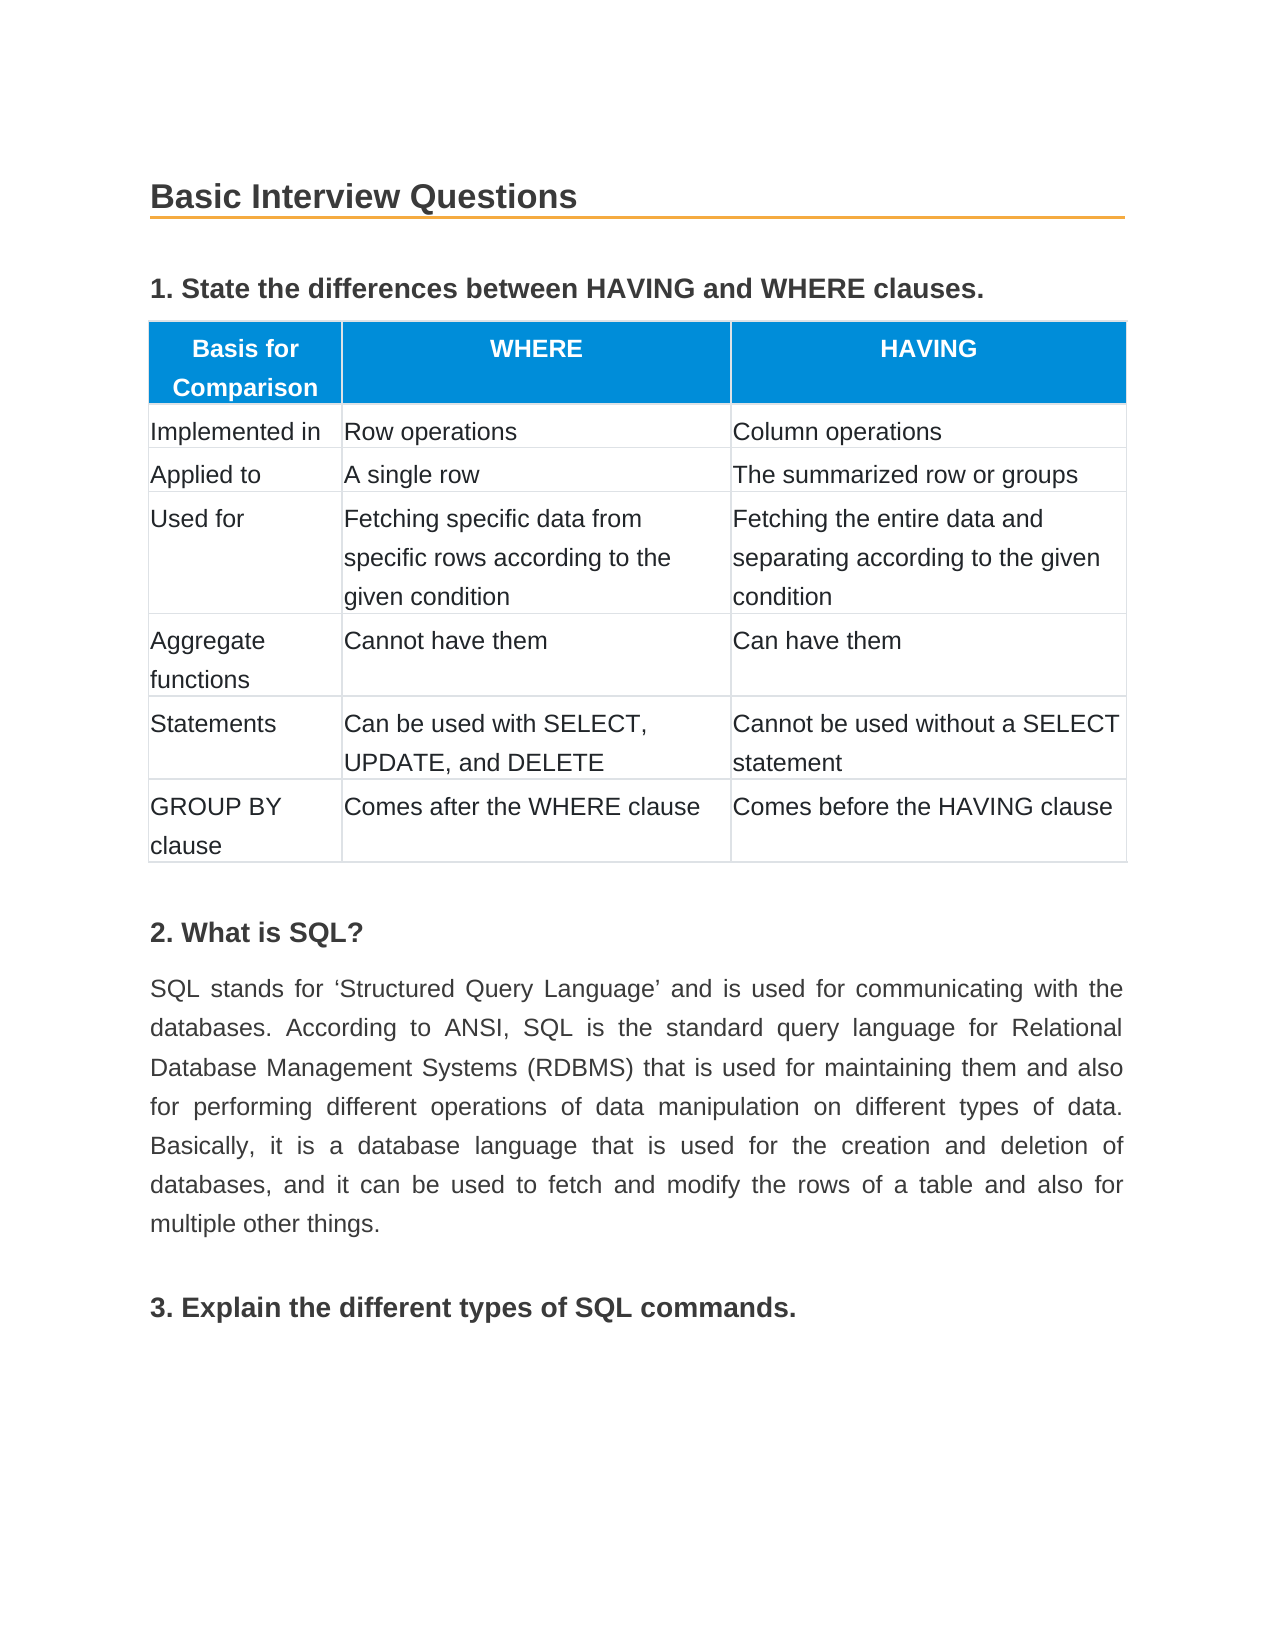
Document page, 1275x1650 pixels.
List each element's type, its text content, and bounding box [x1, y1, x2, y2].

text SQL stands for ‘Structured Query Language’ and is used for communicating with the databases. According to ANSI, SQL is the standard query language for Relational Database Management Systems (RDBMS) that is used for maintaining them and also for performing different operations of data manipulation on different types of data. Basically, it is a database language that is used for the creation and deletion of databases, and it can be used to fetch and modify the rows of a table and also for multiple other things. [150, 964, 1125, 1237]
table_cell Applied to [149, 448, 341, 491]
table_cell A single row [343, 448, 730, 491]
table_cell Cannot be used without a SELECT statement [732, 697, 1126, 778]
table_cell Comes before the HAVING clause [732, 780, 1126, 861]
table_cell Fetching the entire data and separating according to the given condition [732, 492, 1126, 612]
table_header WHERE [343, 322, 730, 403]
text 3. Explain the different types of SQL commands. [150, 1284, 1125, 1323]
table_cell Row operations [343, 405, 730, 447]
table_cell Column operations [732, 405, 1126, 447]
table_header Basis for Comparison [149, 322, 341, 403]
table_cell Can have them [732, 614, 1126, 695]
table_header HAVING [732, 322, 1126, 403]
text Basic Interview Questions [150, 166, 1125, 216]
table_cell GROUP BY clause [149, 780, 341, 861]
table_cell Can be used with SELECT, UPDATE, and DELETE [343, 697, 730, 778]
table_cell Fetching specific data from specific rows according to the given condition [343, 492, 730, 612]
table_cell Comes after the WHERE clause [343, 780, 730, 861]
text 2. What is SQL? [150, 909, 1125, 948]
text 1. State the differences between HAVING and WHERE clauses. [150, 266, 1125, 305]
table_cell Used for [149, 492, 341, 612]
table_cell Cannot have them [343, 614, 730, 695]
table_cell The summarized row or groups [732, 448, 1126, 491]
table_cell Implemented in [149, 405, 341, 447]
table_cell Aggregate functions [149, 614, 341, 695]
table_cell Statements [149, 697, 341, 778]
